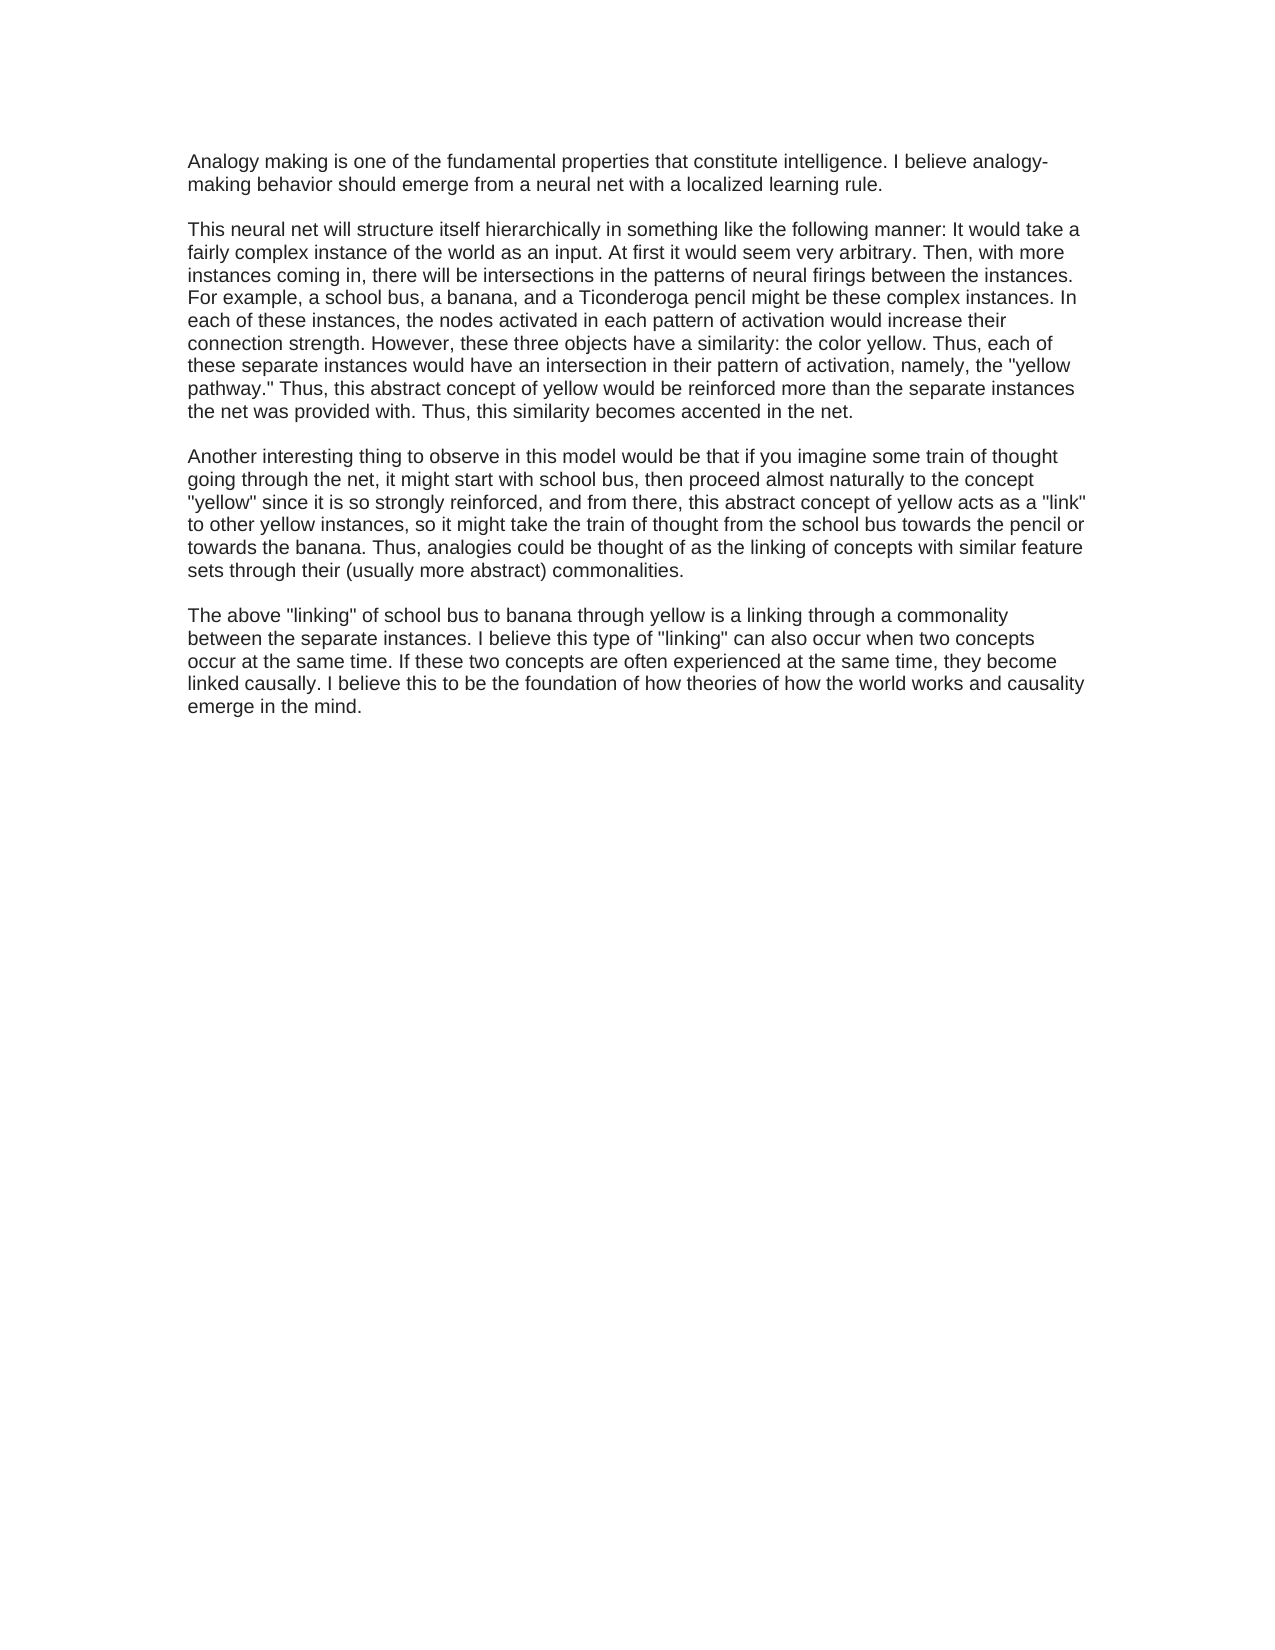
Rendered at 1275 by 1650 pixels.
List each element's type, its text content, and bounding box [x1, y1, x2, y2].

text The above "linking" of school bus to banana through yellow is a linking through a commonality between the separate instances. I believe this type of "linking" can also occur when two concepts occur at the same time. If these two concepts are often experienced at the same time, they become linked causally. I believe this to be the foundation of how theories of how the world works and causality emerge in the mind. [187, 604, 1087, 718]
text This neural net will structure itself hierarchically in something like the following manner: It would take a fairly complex instance of the world as an input. At first it would seem very arbitrary. Then, with more instances coming in, there will be intersections in the patterns of neural firings between the instances. For example, a school bus, a banana, and a Ticonderoga pencil might be these complex instances. In each of these instances, the nodes activated in each pattern of activation would increase their connection strength. However, these three objects have a similarity: the color yellow. Thus, each of these separate instances would have an intersection in their pattern of activation, namely, the "yellow pathway." Thus, this abstract concept of yellow would be reinforced more than the separate instances the net was provided with. Thus, this similarity becomes accented in the net. [187, 218, 1087, 422]
text Another interesting thing to observe in this model would be that if you imagine some train of thought going through the net, it might start with school bus, then proceed almost naturally to the concept "yellow" since it is so strongly reinforced, and from there, this abstract concept of yellow acts as a "link" to other yellow instances, so it might take the train of thought from the school bus towards the pencil or towards the banana. Thus, analogies could be thought of as the linking of concepts with similar feature sets through their (usually more abstract) commonalities. [187, 445, 1087, 581]
